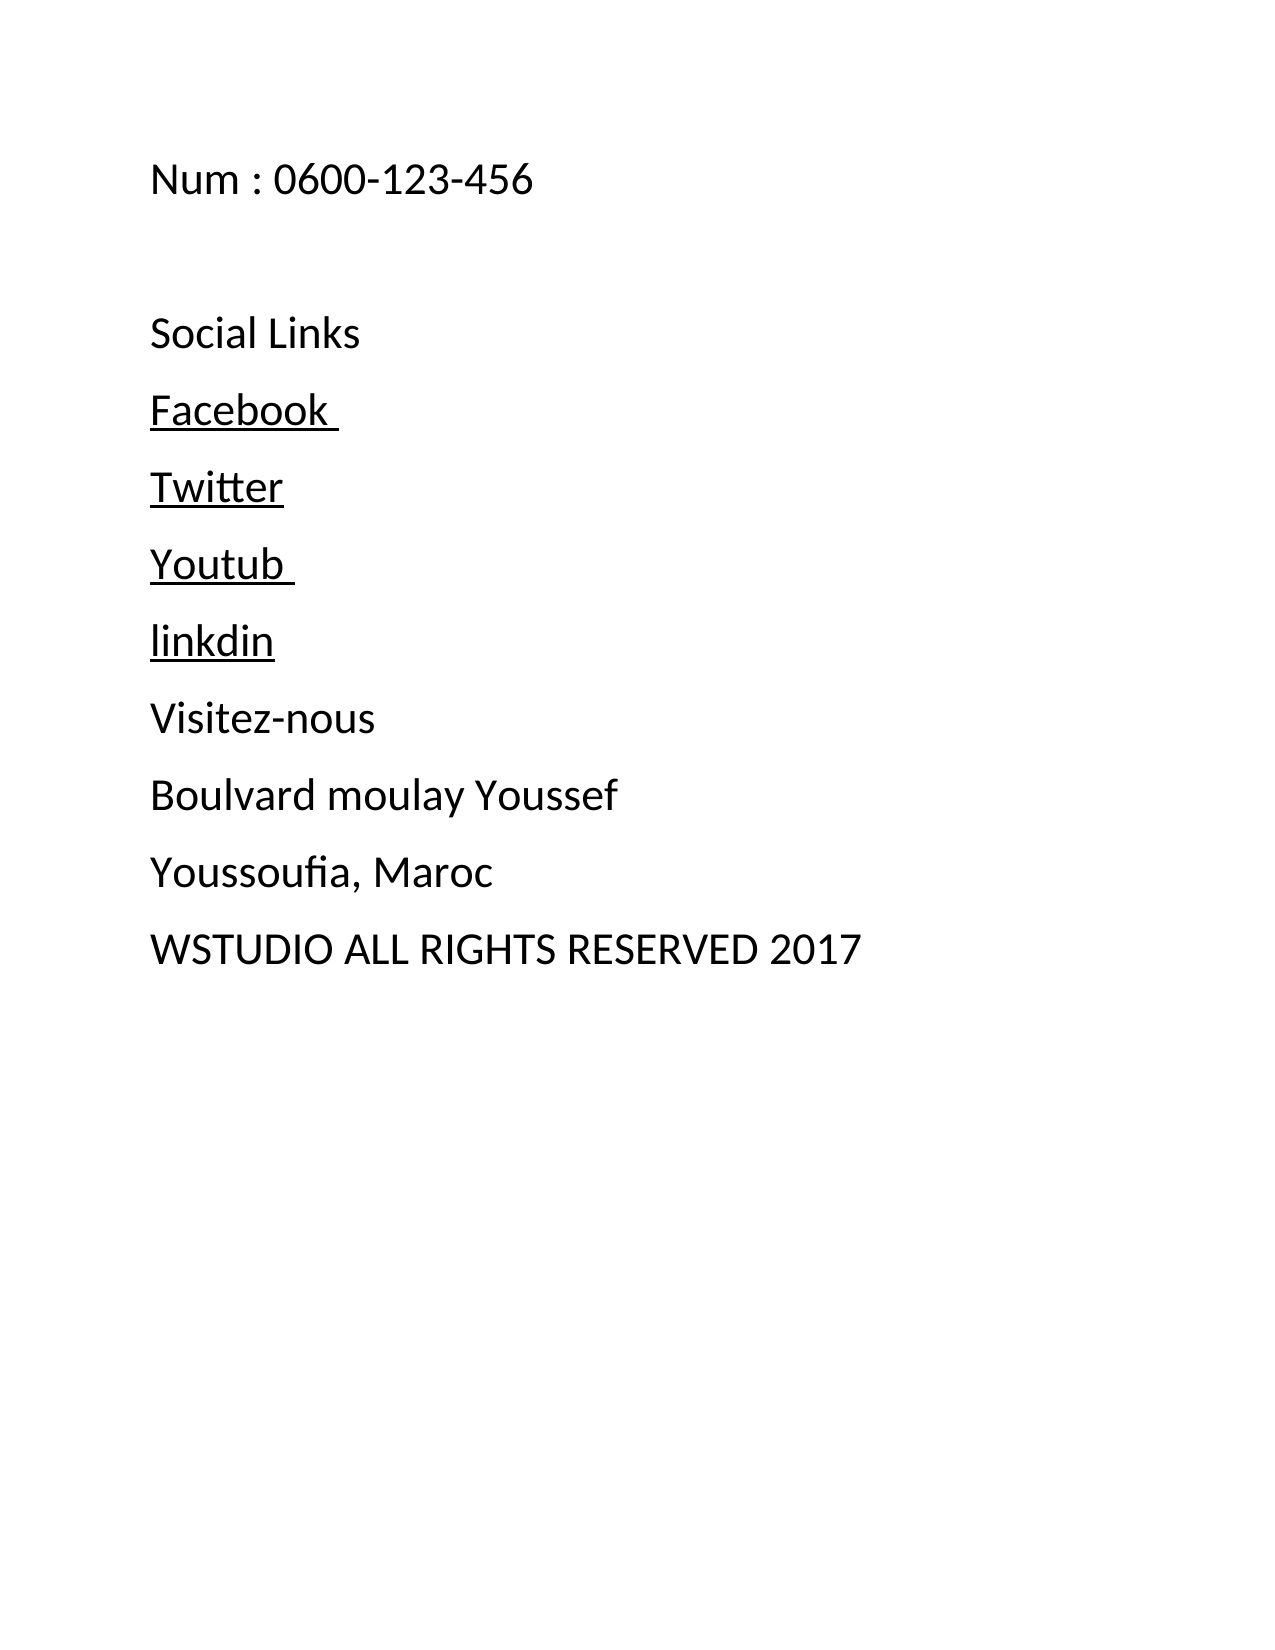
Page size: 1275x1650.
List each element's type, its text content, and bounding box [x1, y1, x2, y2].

text Twitter [150, 458, 1125, 514]
text Social Links [150, 304, 1125, 360]
text WSTUDIO ALL RIGHTS RESERVED 2017 [150, 920, 1125, 976]
text Facebook [150, 381, 1125, 437]
text linkdin [150, 612, 1125, 668]
text Boulvard moulay Youssef [150, 766, 1125, 822]
text Youssoufia, Maroc [150, 843, 1125, 899]
text Visitez-nous [150, 689, 1125, 745]
text Num : 0600-123-456 [150, 150, 1125, 206]
text Youtub [150, 535, 1125, 591]
